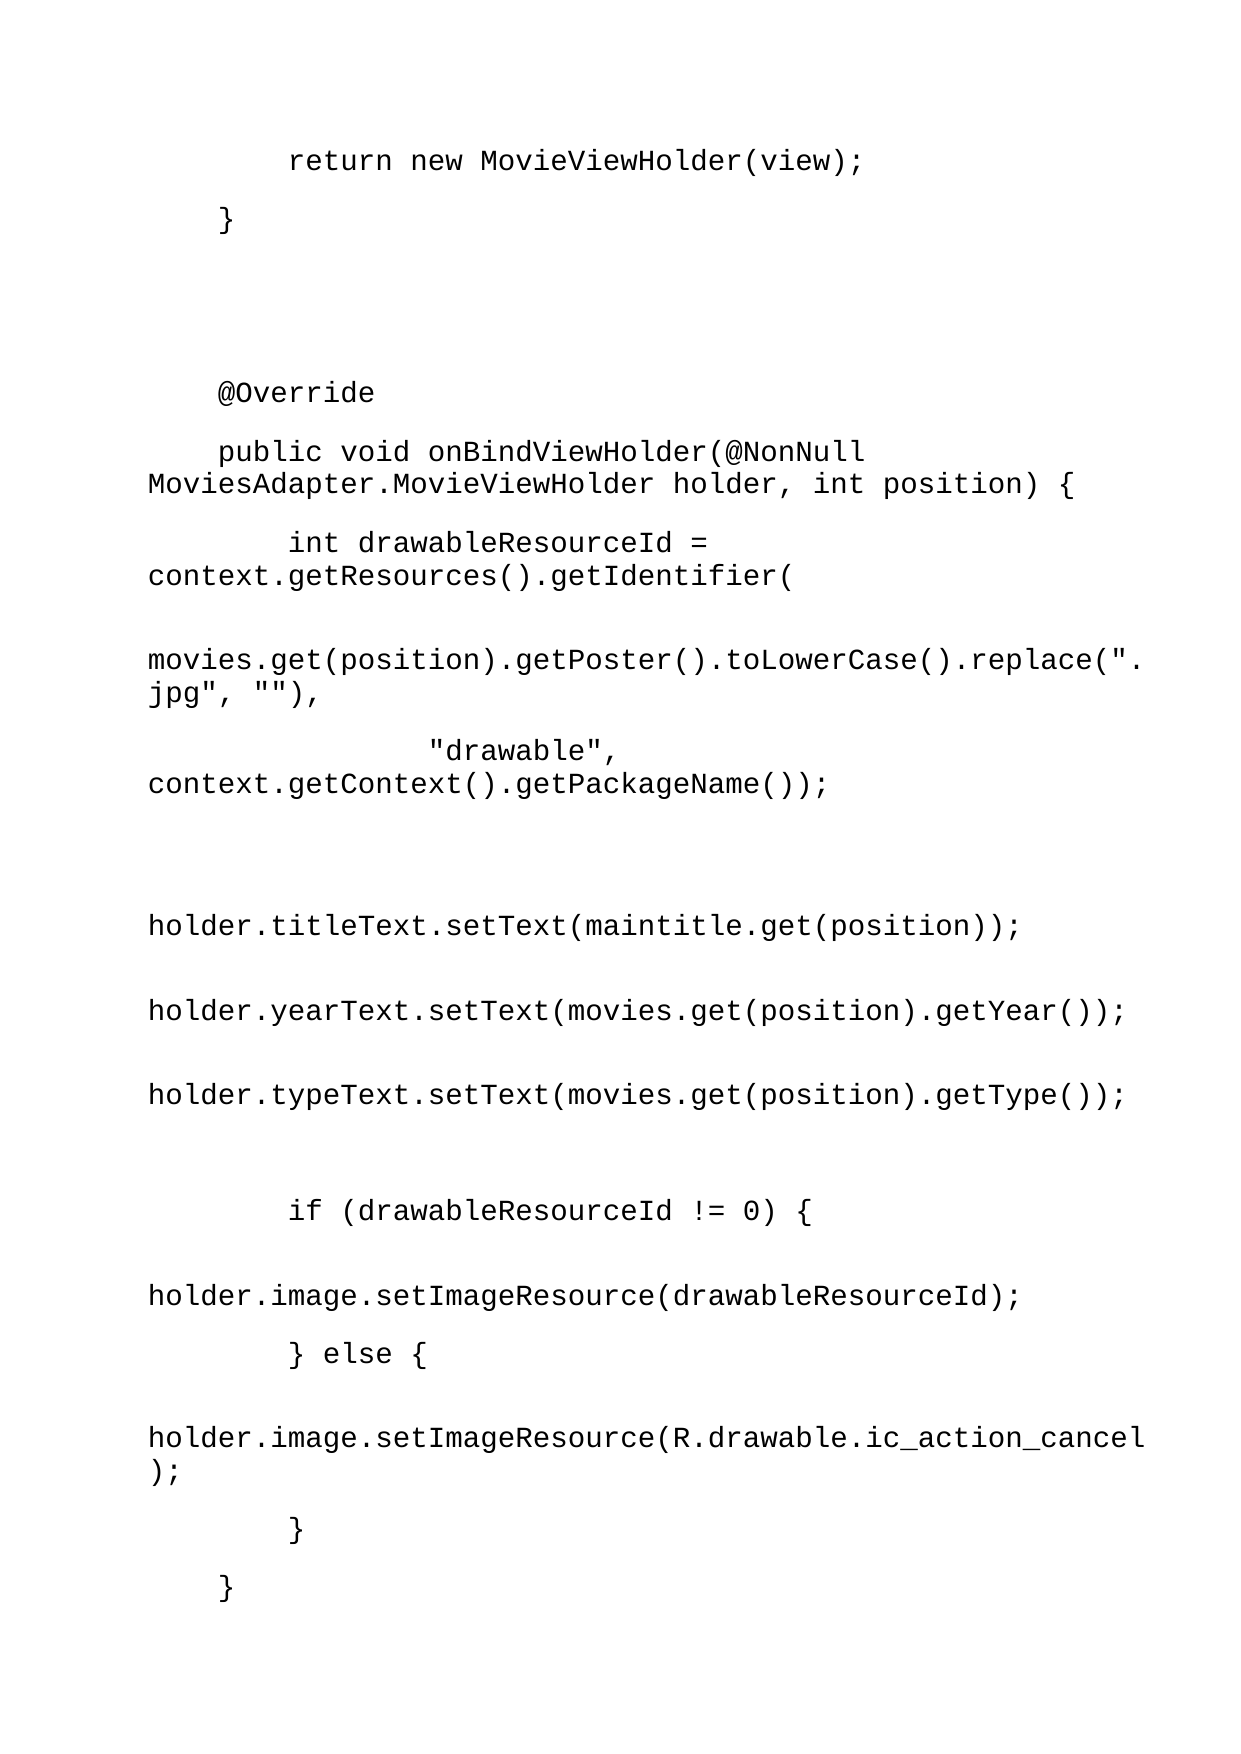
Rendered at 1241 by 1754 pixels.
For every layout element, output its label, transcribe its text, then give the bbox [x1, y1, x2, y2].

text holder.titleText.setText(maintitle.get(position)); [148, 885, 1152, 944]
text holder.image.setImageResource(drawableResourceId); [148, 1254, 1152, 1314]
text } else { [148, 1339, 1152, 1372]
text return new MovieViewHolder(view); [148, 147, 1152, 179]
text holder.typeText.setText(movies.get(position).getType()); [148, 1054, 1152, 1113]
text } [148, 1572, 1152, 1605]
text holder.image.setImageResource(R.drawable.ic_action_cancel); [148, 1397, 1152, 1489]
text holder.yearText.setText(movies.get(position).getYear()); [148, 969, 1152, 1029]
text @Override [148, 379, 1152, 412]
text "drawable", context.getContext().getPackageName()); [148, 736, 1152, 802]
text movies.get(position).getPoster().toLowerCase().replace(".jpg", ""), [148, 619, 1152, 711]
text if (drawableResourceId != 0) { [148, 1196, 1152, 1229]
text } [148, 1514, 1152, 1547]
text public void onBindViewHolder(@NonNull MoviesAdapter.MovieViewHolder holder, int position) { [148, 437, 1152, 503]
text } [148, 204, 1152, 238]
text int drawableResourceId = context.getResources().getIdentifier( [148, 528, 1152, 594]
